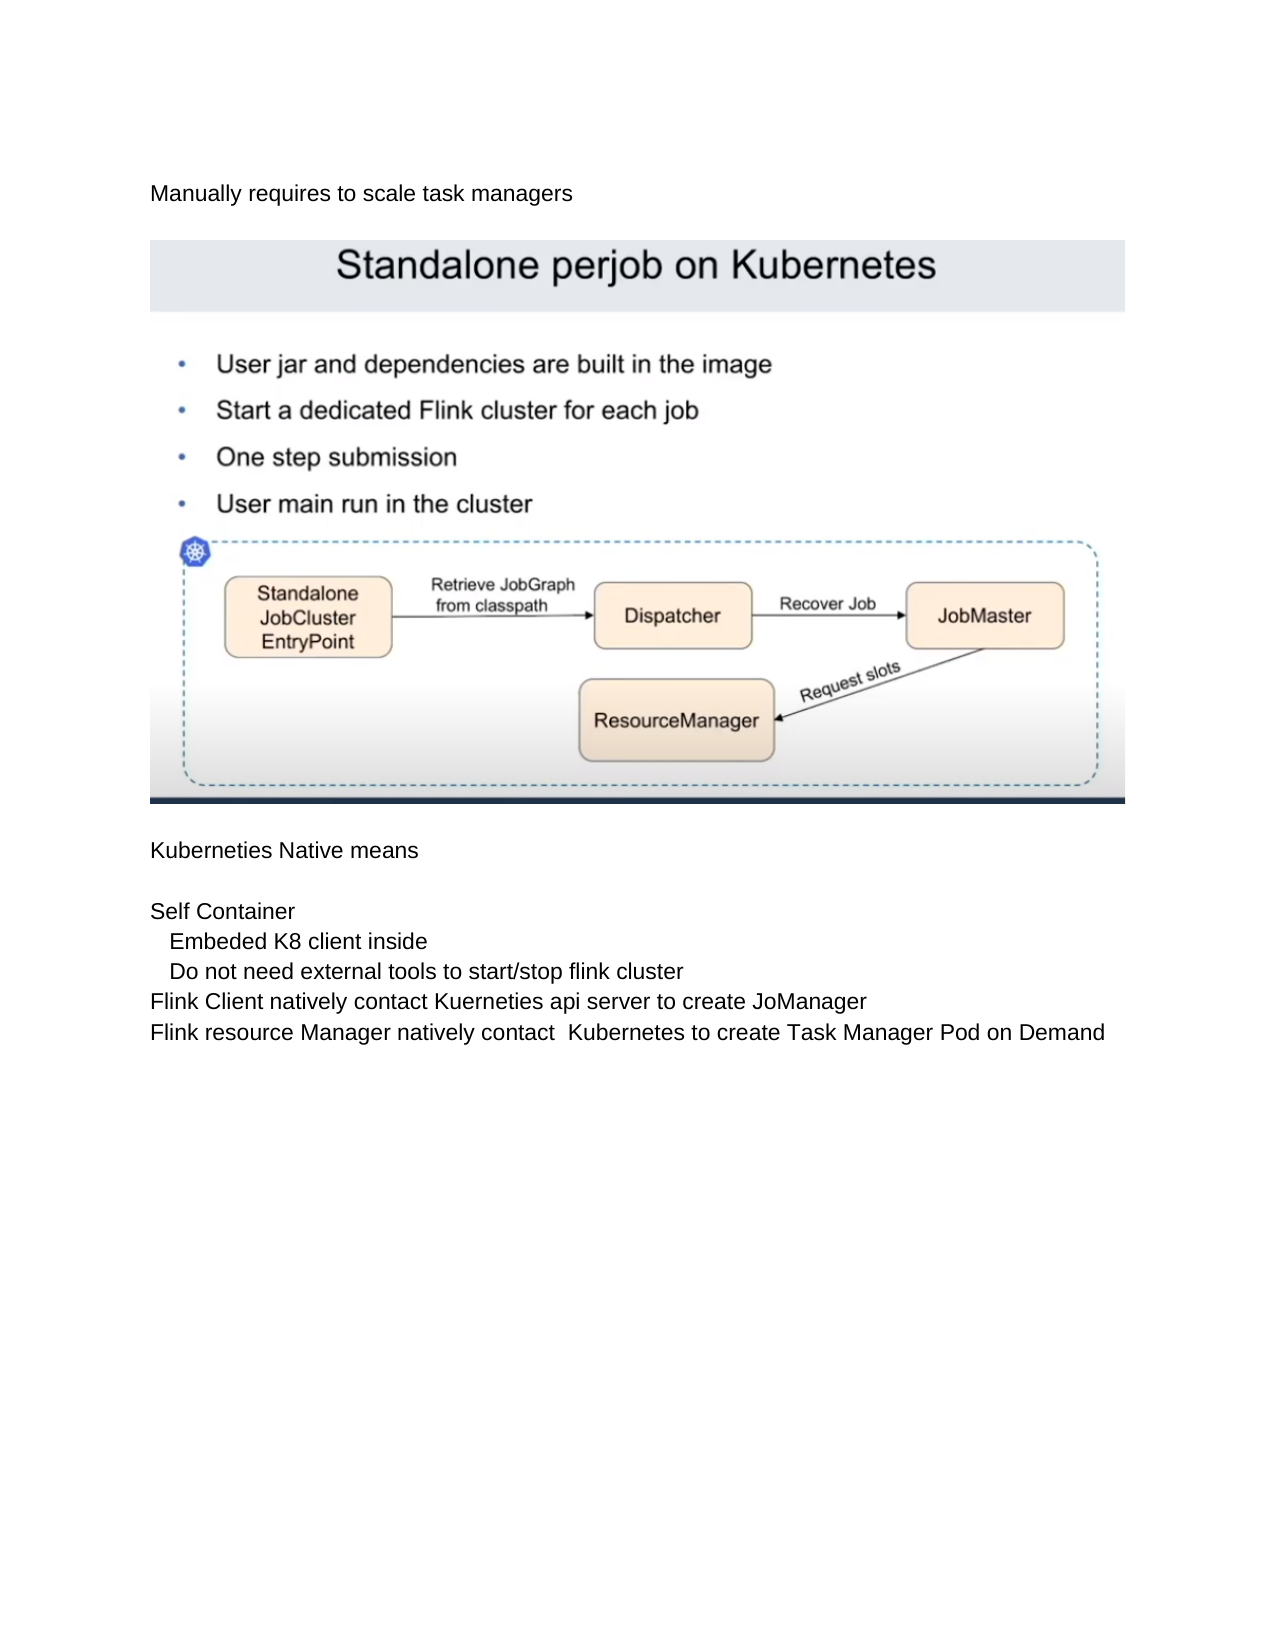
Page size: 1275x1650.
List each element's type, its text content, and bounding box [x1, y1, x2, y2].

picture [150, 240, 1125, 804]
text Kuberneties Native means [150, 837, 1125, 863]
text Do not need external tools to start/stop flink cluster [150, 958, 1125, 984]
text Self Container [150, 898, 1125, 924]
text Manually requires to scale task managers [150, 180, 1125, 207]
text Flink Client natively contact Kuerneties api server to create JoManager [150, 988, 1125, 1014]
text Flink resource Manager natively contact Kubernetes to create Task Manager Pod on Demand [150, 1018, 1125, 1045]
text Embeded K8 client inside [150, 928, 1125, 954]
